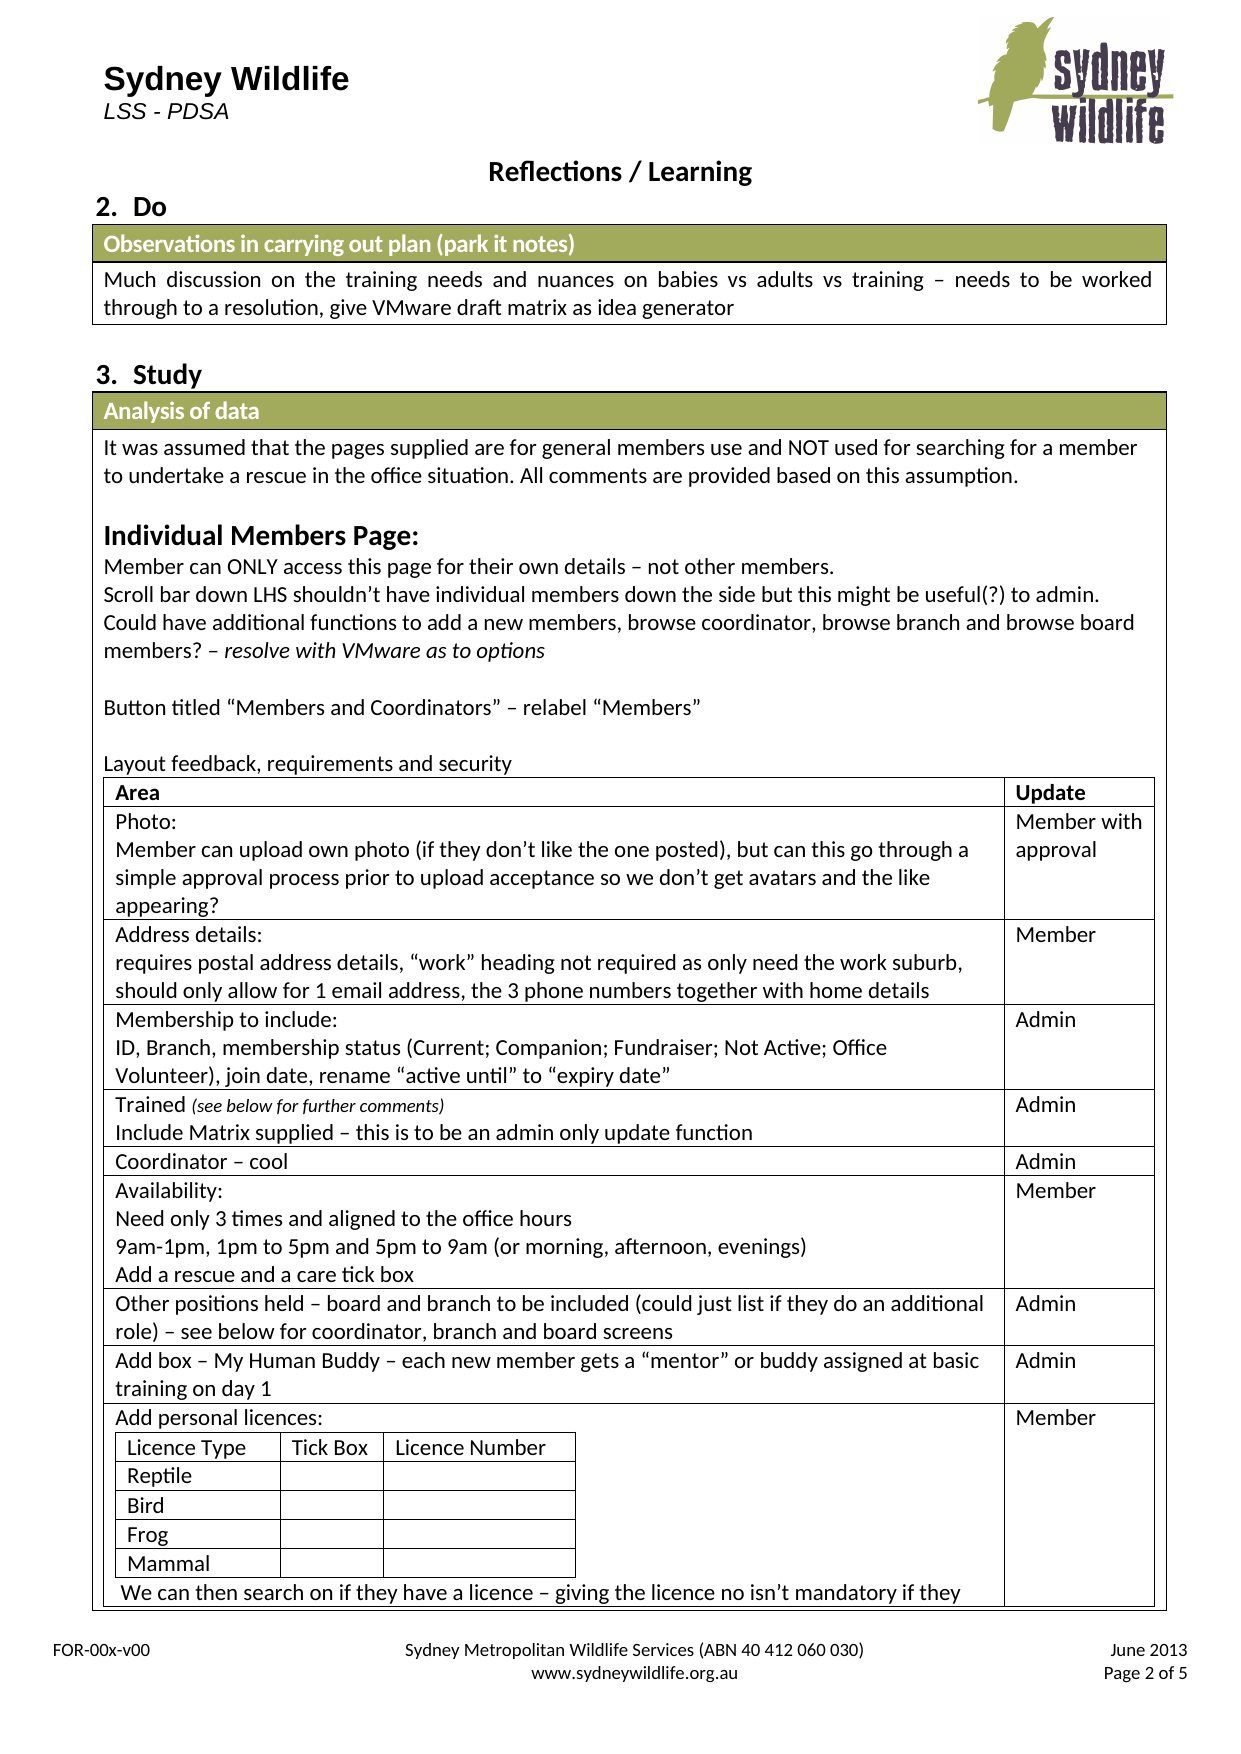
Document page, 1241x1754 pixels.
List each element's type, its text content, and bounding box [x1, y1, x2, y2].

table_header Analysis of data [93, 393, 1166, 429]
text Reflections / Learning [103, 153, 1137, 188]
table_cell Much discussion on the training needs and nuances on babies vs adults vs training – needs to be worked through to a resolution, give VMware draft matrix as idea generator [93, 263, 1166, 324]
list Do [95, 188, 1137, 224]
picture [978, 17, 1174, 144]
table_header Observations in carrying out plan (park it notes) [93, 225, 1166, 261]
list Study [95, 356, 1137, 391]
